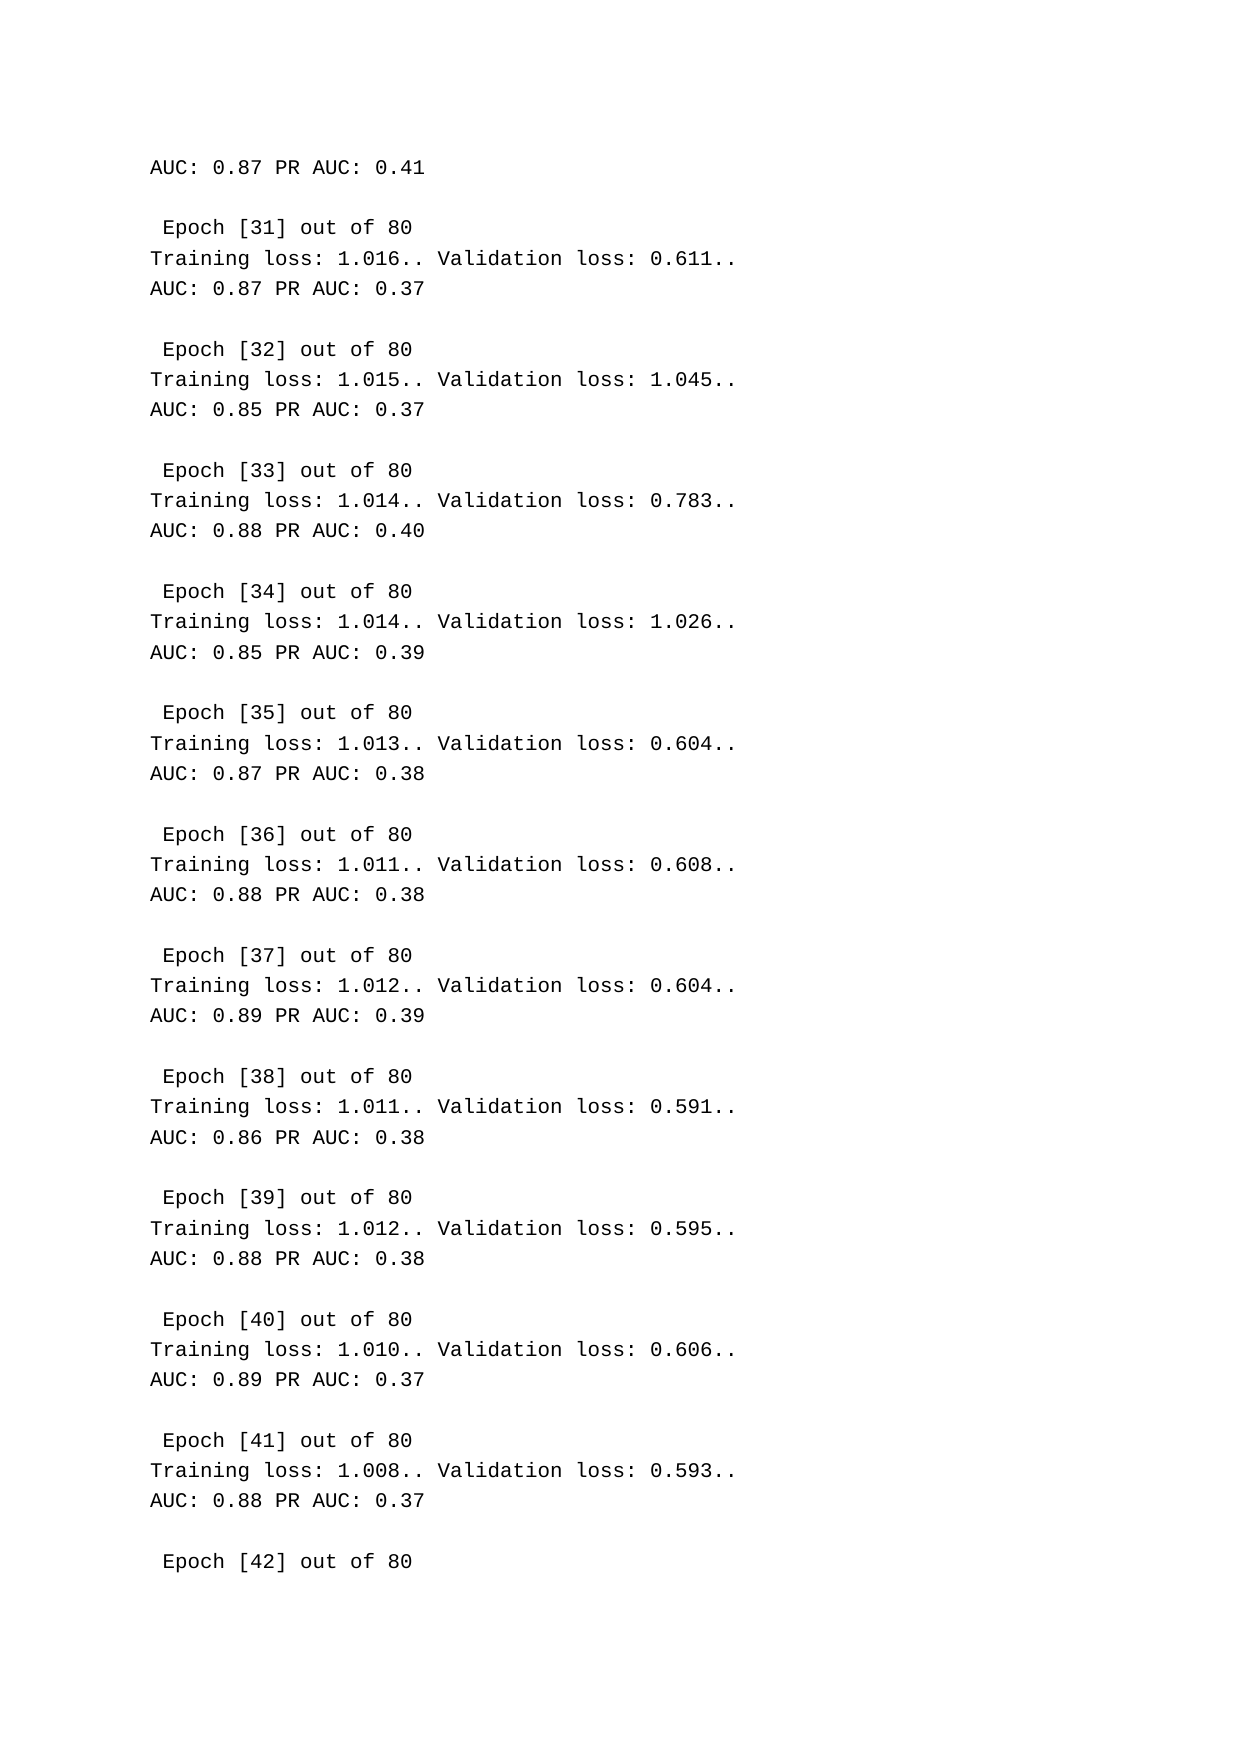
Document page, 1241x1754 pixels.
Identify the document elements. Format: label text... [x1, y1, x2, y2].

text AUC: 0.88 PR AUC: 0.38 [150, 877, 1090, 908]
text AUC: 0.85 PR AUC: 0.39 [150, 635, 1090, 665]
text Epoch [41] out of 80 [150, 1423, 1090, 1453]
text AUC: 0.88 PR AUC: 0.38 [150, 1241, 1090, 1272]
text Epoch [36] out of 80 [150, 817, 1090, 847]
text AUC: 0.88 PR AUC: 0.40 [150, 514, 1090, 544]
text Training loss: 1.016.. Validation loss: 0.611.. [150, 241, 1090, 271]
text AUC: 0.85 PR AUC: 0.37 [150, 392, 1090, 423]
text AUC: 0.89 PR AUC: 0.37 [150, 1362, 1090, 1393]
text Epoch [32] out of 80 [150, 332, 1090, 362]
text Epoch [33] out of 80 [150, 453, 1090, 483]
text Training loss: 1.010.. Validation loss: 0.606.. [150, 1332, 1090, 1362]
text Training loss: 1.008.. Validation loss: 0.593.. [150, 1453, 1090, 1484]
text Training loss: 1.013.. Validation loss: 0.604.. [150, 726, 1090, 756]
text Epoch [31] out of 80 [150, 211, 1090, 241]
text Training loss: 1.014.. Validation loss: 1.026.. [150, 605, 1090, 635]
text Training loss: 1.011.. Validation loss: 0.591.. [150, 1090, 1090, 1120]
text AUC: 0.89 PR AUC: 0.39 [150, 999, 1090, 1029]
text Epoch [39] out of 80 [150, 1181, 1090, 1211]
text Epoch [38] out of 80 [150, 1059, 1090, 1090]
text AUC: 0.87 PR AUC: 0.38 [150, 756, 1090, 787]
text AUC: 0.86 PR AUC: 0.38 [150, 1120, 1090, 1150]
text Epoch [37] out of 80 [150, 938, 1090, 968]
text Training loss: 1.014.. Validation loss: 0.783.. [150, 483, 1090, 514]
text Training loss: 1.015.. Validation loss: 1.045.. [150, 362, 1090, 392]
text Training loss: 1.012.. Validation loss: 0.595.. [150, 1211, 1090, 1241]
text AUC: 0.87 PR AUC: 0.41 [150, 150, 1090, 180]
text Epoch [42] out of 80 [150, 1544, 1090, 1575]
text Epoch [35] out of 80 [150, 696, 1090, 726]
text Epoch [34] out of 80 [150, 574, 1090, 605]
text Epoch [40] out of 80 [150, 1302, 1090, 1332]
text Training loss: 1.012.. Validation loss: 0.604.. [150, 968, 1090, 999]
text Training loss: 1.011.. Validation loss: 0.608.. [150, 847, 1090, 877]
text AUC: 0.88 PR AUC: 0.37 [150, 1484, 1090, 1514]
text AUC: 0.87 PR AUC: 0.37 [150, 271, 1090, 302]
